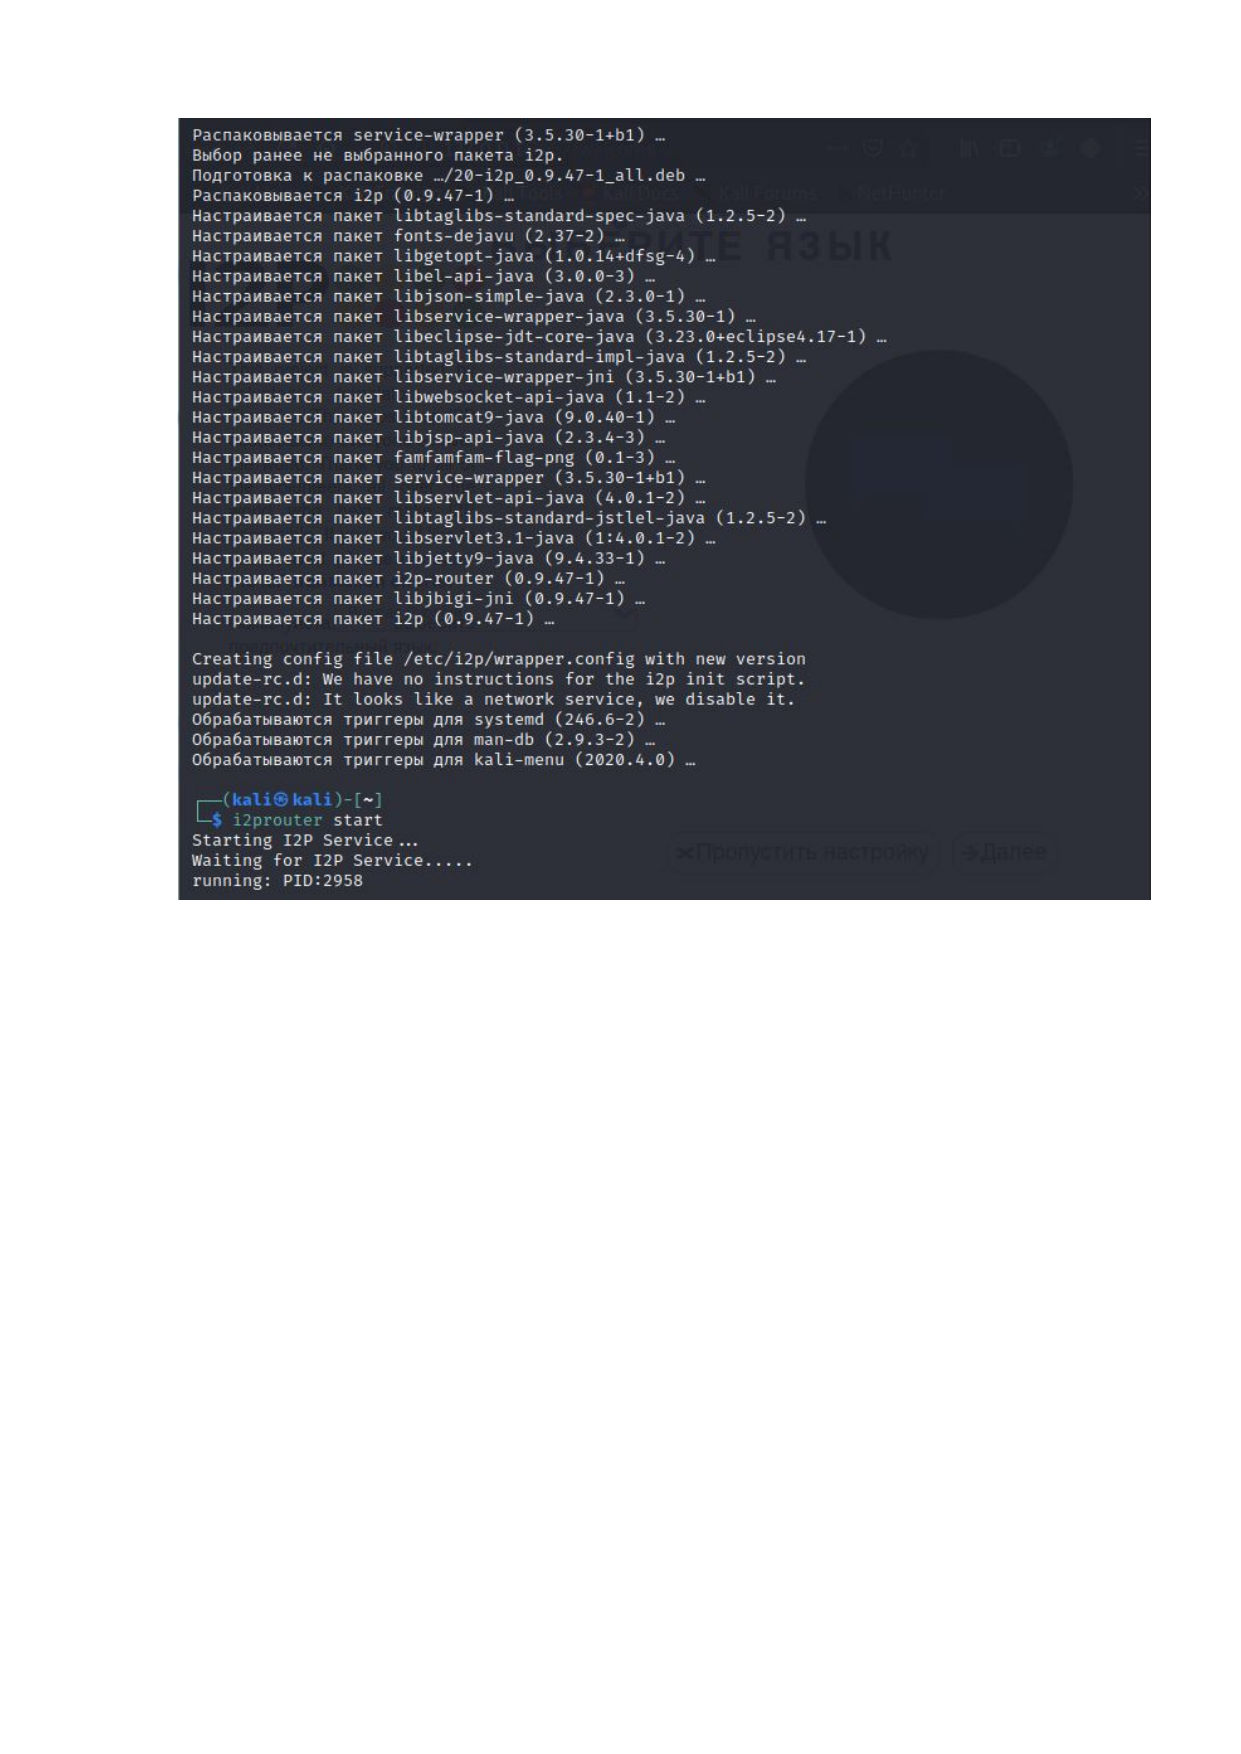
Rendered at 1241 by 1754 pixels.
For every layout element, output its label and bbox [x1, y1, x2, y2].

picture [177, 118, 1151, 900]
